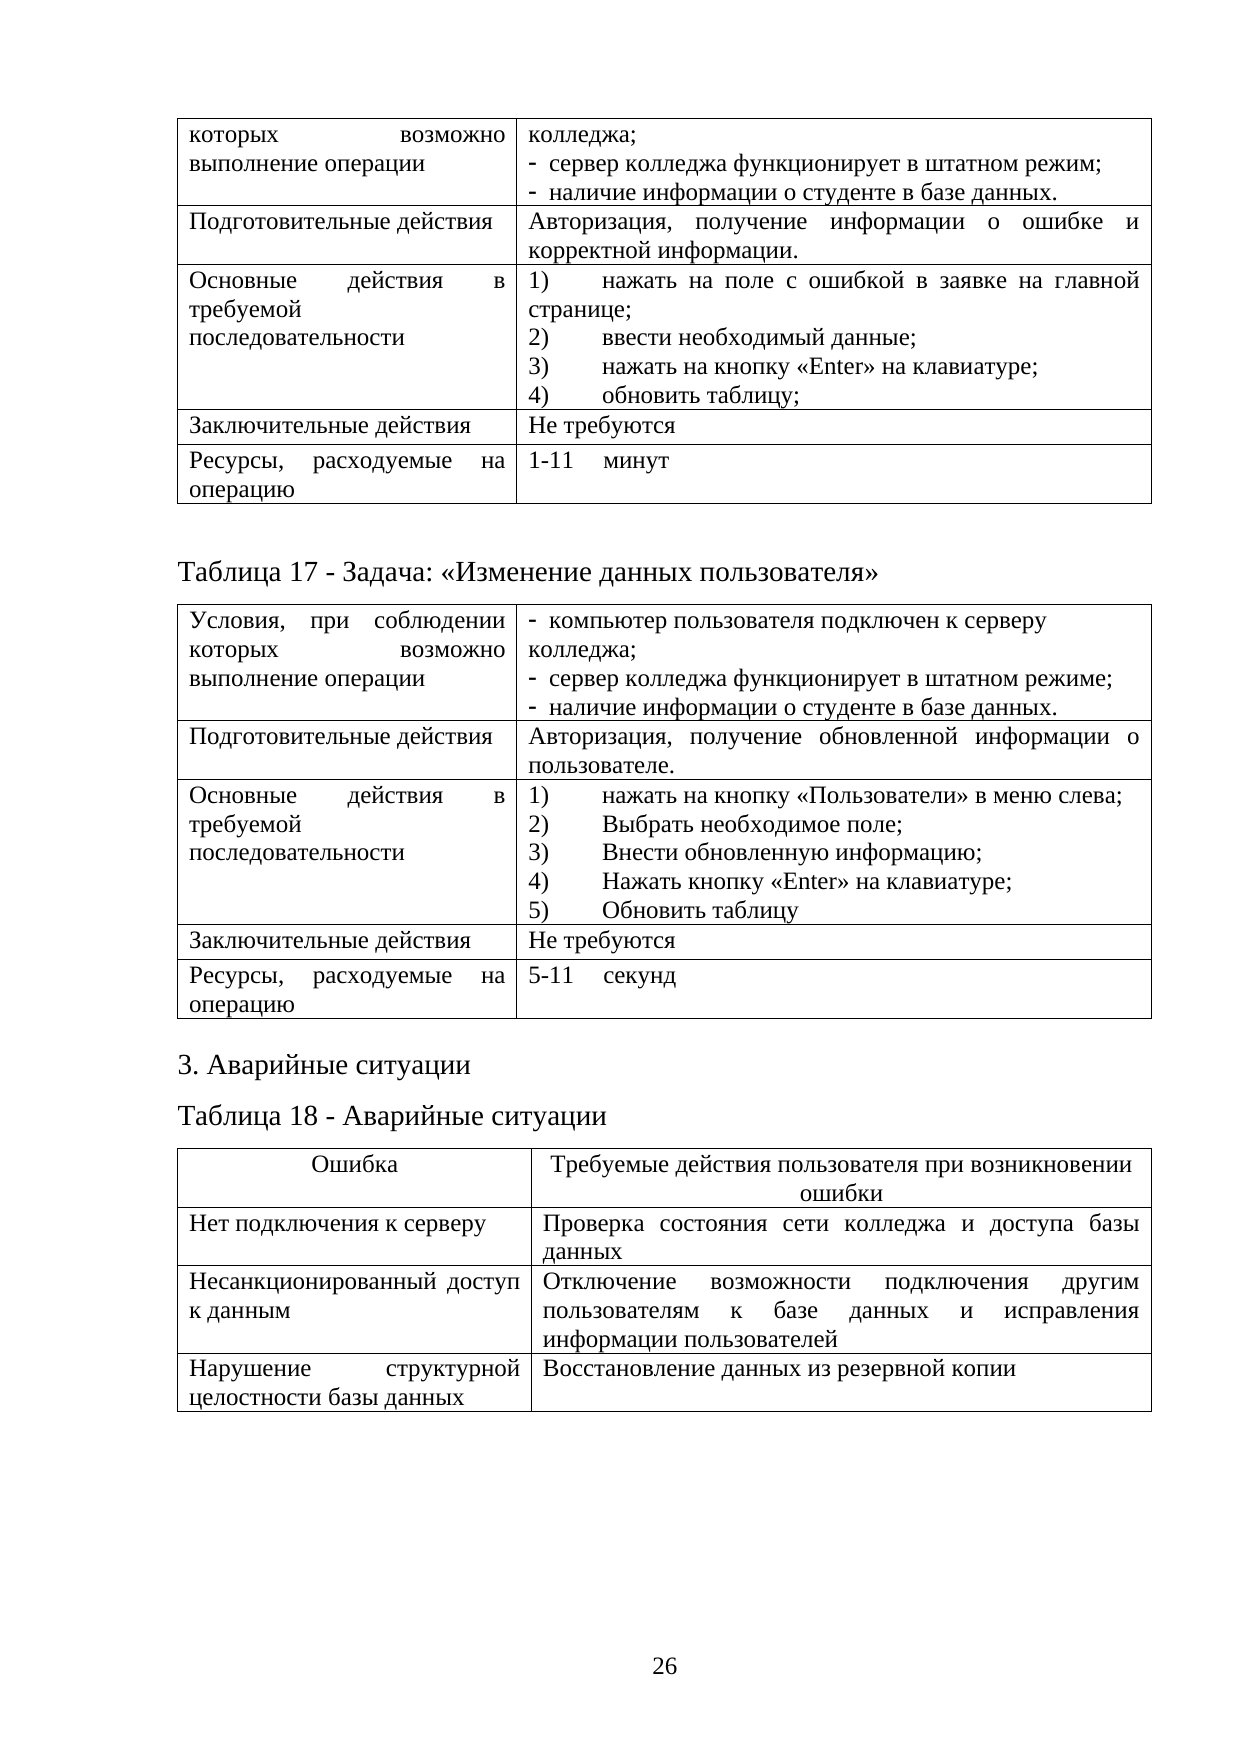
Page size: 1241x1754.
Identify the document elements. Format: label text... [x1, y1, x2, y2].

table_cell Авторизация, получение информации о ошибке и корректной информации. [517, 206, 1151, 264]
table_cell минут [517, 445, 1151, 503]
table_cell Авторизация, получение обновленной информации о пользователе. [517, 721, 1151, 779]
table_cell Заключительные действия [178, 410, 516, 444]
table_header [178, 119, 516, 205]
table_cell Не требуются [517, 410, 1151, 444]
table_cell Не требуются [517, 925, 1151, 959]
table_cell Подготовительные действия [178, 206, 516, 264]
text 3. Аварийные ситуации [177, 1047, 1152, 1081]
table_cell Несанкционированный доступ к данным [178, 1266, 531, 1352]
list Таблица 17 - Задача: «Изменение данных пользователя» [177, 554, 1152, 588]
table_cell Подготовительные действия [178, 721, 516, 779]
table_cell Заключительные действия [178, 925, 516, 959]
table_cell нажать на поле с ошибкой в заявке на главной странице; ввести необходимый данные; нажать на кнопку «Enter» на клавиатуре; обновить таблицу; [517, 265, 1151, 409]
table_header Требуемые действия пользователя при возникновении ошибки [532, 1149, 1151, 1207]
table_header Условия, при соблюдении которых возможно выполнение операции [178, 605, 516, 720]
table_cell Основные действия в требуемой последовательности [178, 265, 516, 409]
table_cell Отключение возможности подключения другим пользователям к базе данных и исправления информации пользователей [532, 1266, 1151, 1352]
table_cell Ресурсы, расходуемые на операцию [178, 960, 516, 1018]
table_header Ошибка [178, 1149, 531, 1207]
table_cell Восстановление данных из резервной копии [532, 1354, 1151, 1411]
table_cell Проверка состояния сети колледжа и доступа базы данных [532, 1208, 1151, 1265]
table_header компьютер пользователя подключен к серверу колледжа; сервер колледжа функционирует в штатном режиме; наличие информации о студенте в базе данных. [517, 605, 1151, 720]
table_cell Основные действия в требуемой последовательности [178, 780, 516, 924]
table_cell Ресурсы, расходуемые на операцию [178, 445, 516, 503]
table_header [517, 119, 1151, 205]
table_cell секунд [517, 960, 1151, 1018]
table_cell нажать на кнопку «Пользователи» в меню слева; Выбрать необходимое поле; Внести обновленную информацию; Нажать кнопку «Enter» на клавиатуре; Обновить таблицу [517, 780, 1151, 924]
table_cell Нарушение структурной целостности базы данных [178, 1354, 531, 1411]
list Таблица 18 - Аварийные ситуации [177, 1098, 1152, 1131]
table_cell Нет подключения к серверу [178, 1208, 531, 1265]
